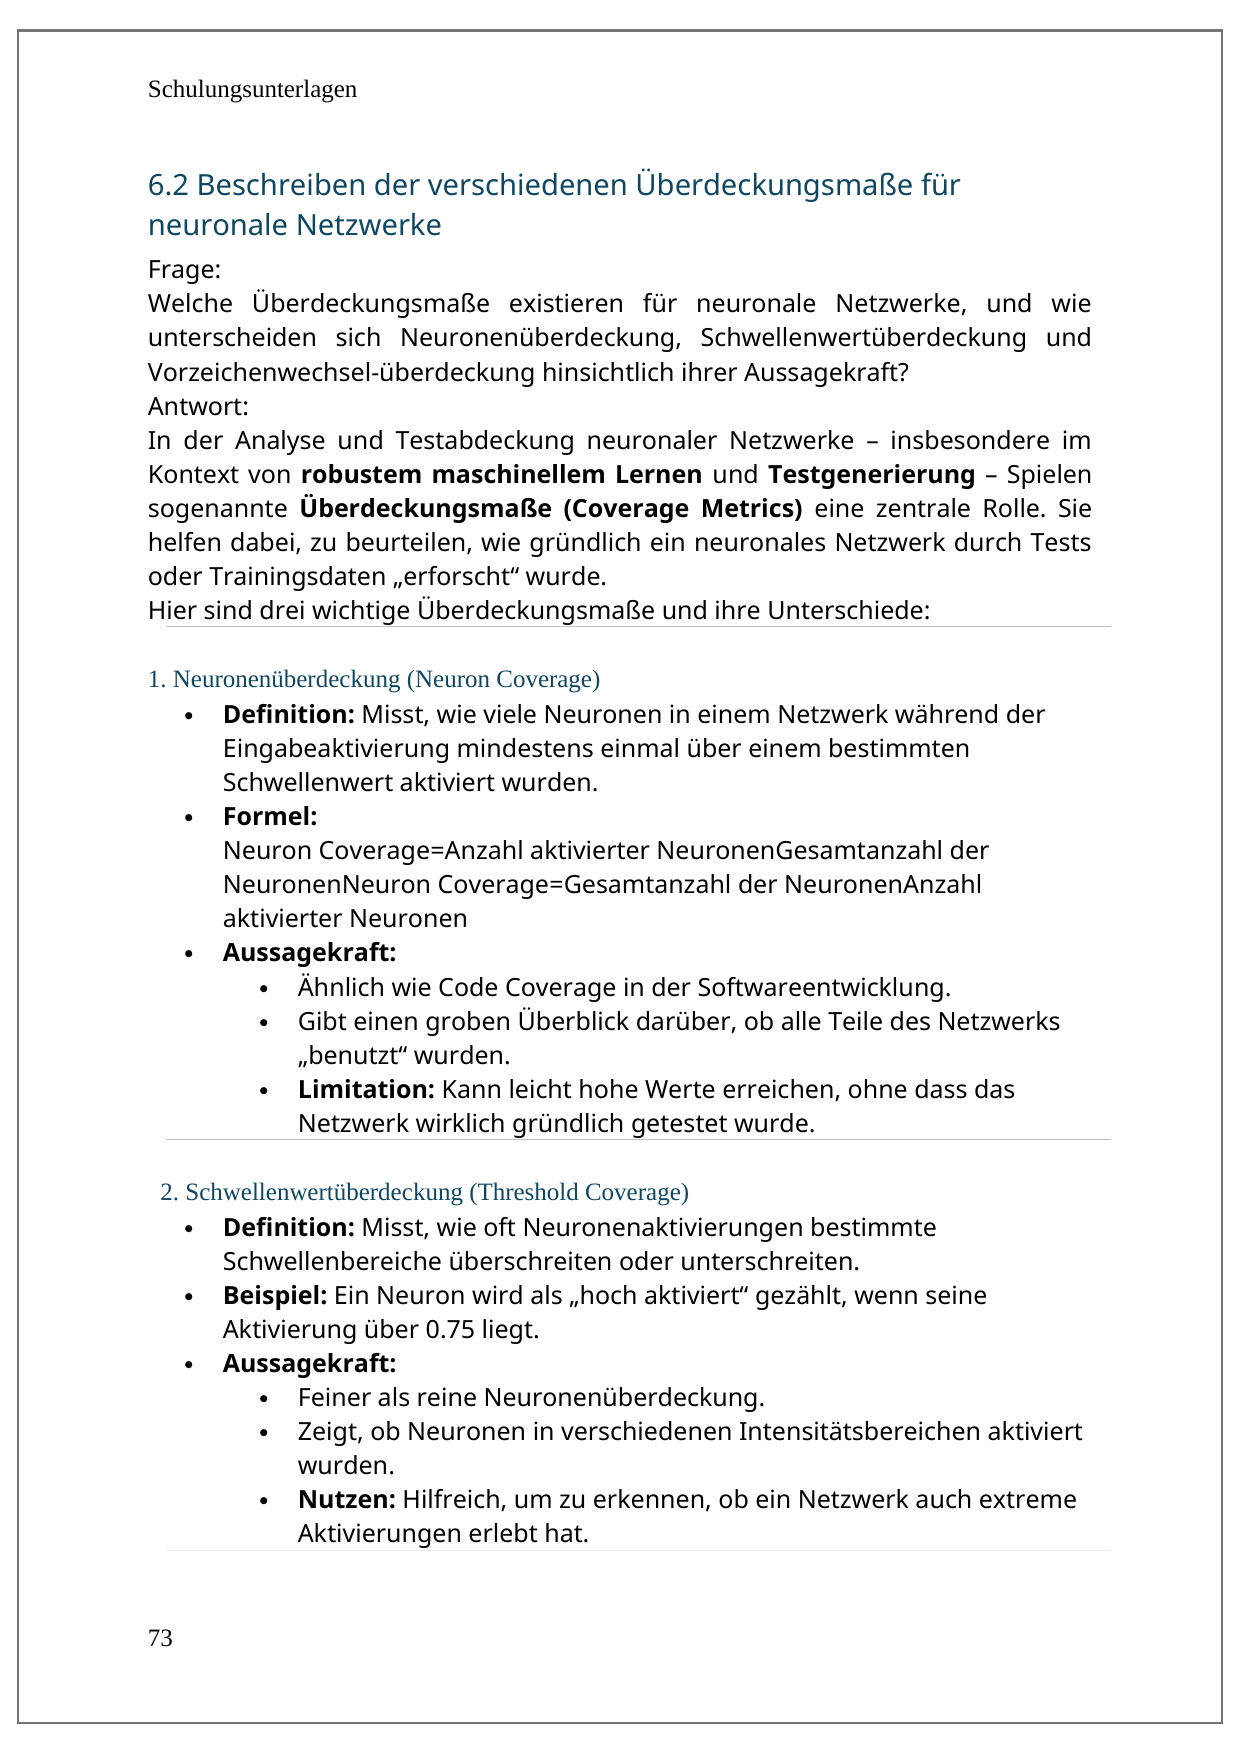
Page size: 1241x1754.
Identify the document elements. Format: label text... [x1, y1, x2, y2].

list Definition: Misst, wie oft Neuronenaktivierungen bestimmte Schwellenbereiche überschreiten oder unterschreiten. [185, 1209, 1093, 1278]
text Hier sind drei wichtige Überdeckungsmaße und ihre Unterschiede: [148, 593, 1093, 627]
list Feiner als reine Neuronenüberdeckung. [260, 1380, 1093, 1414]
subtitle 2. Schwellenwertüberdeckung (Threshold Coverage) [148, 1177, 1093, 1205]
subtitle 1. Neuronenüberdeckung (Neuron Coverage) [148, 664, 1093, 692]
subtitle 6.2 Beschreiben der verschiedenen Überdeckungsmaße für neuronale Netzwerke [148, 164, 1093, 244]
list Formel: Neuron Coverage=Anzahl aktivierter NeuronenGesamtanzahl der NeuronenNeuron Coverage=Gesamtanzahl der NeuronenAnzahl aktivierter Neuronen​ [185, 799, 1093, 935]
text Welche Überdeckungsmaße existieren für neuronale Netzwerke, und wie unterscheiden sich Neuronenüberdeckung, Schwellenwertüberdeckung und Vorzeichenwechsel-überdeckung hinsichtlich ihrer Aussagekraft? [148, 286, 1093, 388]
list Limitation: Kann leicht hohe Werte erreichen, ohne dass das Netzwerk wirklich gründlich getestet wurde. [260, 1071, 1093, 1139]
text In der Analyse und Testabdeckung neuronaler Netzwerke – insbesondere im Kontext von robustem maschinellem Lernen und Testgenerierung – Spielen sogenannte Überdeckungsmaße (Coverage Metrics) eine zentrale Rolle. Sie helfen dabei, zu beurteilen, wie gründlich ein neuronales Netzwerk durch Tests oder Trainingsdaten „erforscht“ wurde. [148, 422, 1093, 593]
list Gibt einen groben Überblick darüber, ob alle Teile des Netzwerks „benutzt“ wurden. [260, 1003, 1093, 1071]
list Beispiel: Ein Neuron wird als „hoch aktiviert“ gezählt, wenn seine Aktivierung über 0.75 liegt. [185, 1278, 1093, 1346]
list Nutzen: Hilfreich, um zu erkennen, ob ein Netzwerk auch extreme Aktivierungen erlebt hat. [260, 1482, 1093, 1550]
list Aussagekraft: [185, 935, 1093, 969]
text Antwort: [148, 388, 1093, 422]
list Definition: Misst, wie viele Neuronen in einem Netzwerk während der Eingabeaktivierung mindestens einmal über einem bestimmten Schwellenwert aktiviert wurden. [185, 697, 1093, 799]
text Frage: [148, 252, 1093, 286]
list Zeigt, ob Neuronen in verschiedenen Intensitätsbereichen aktiviert wurden. [260, 1414, 1093, 1482]
list Aussagekraft: [185, 1346, 1093, 1380]
list Ähnlich wie Code Coverage in der Softwareentwicklung. [260, 969, 1093, 1003]
